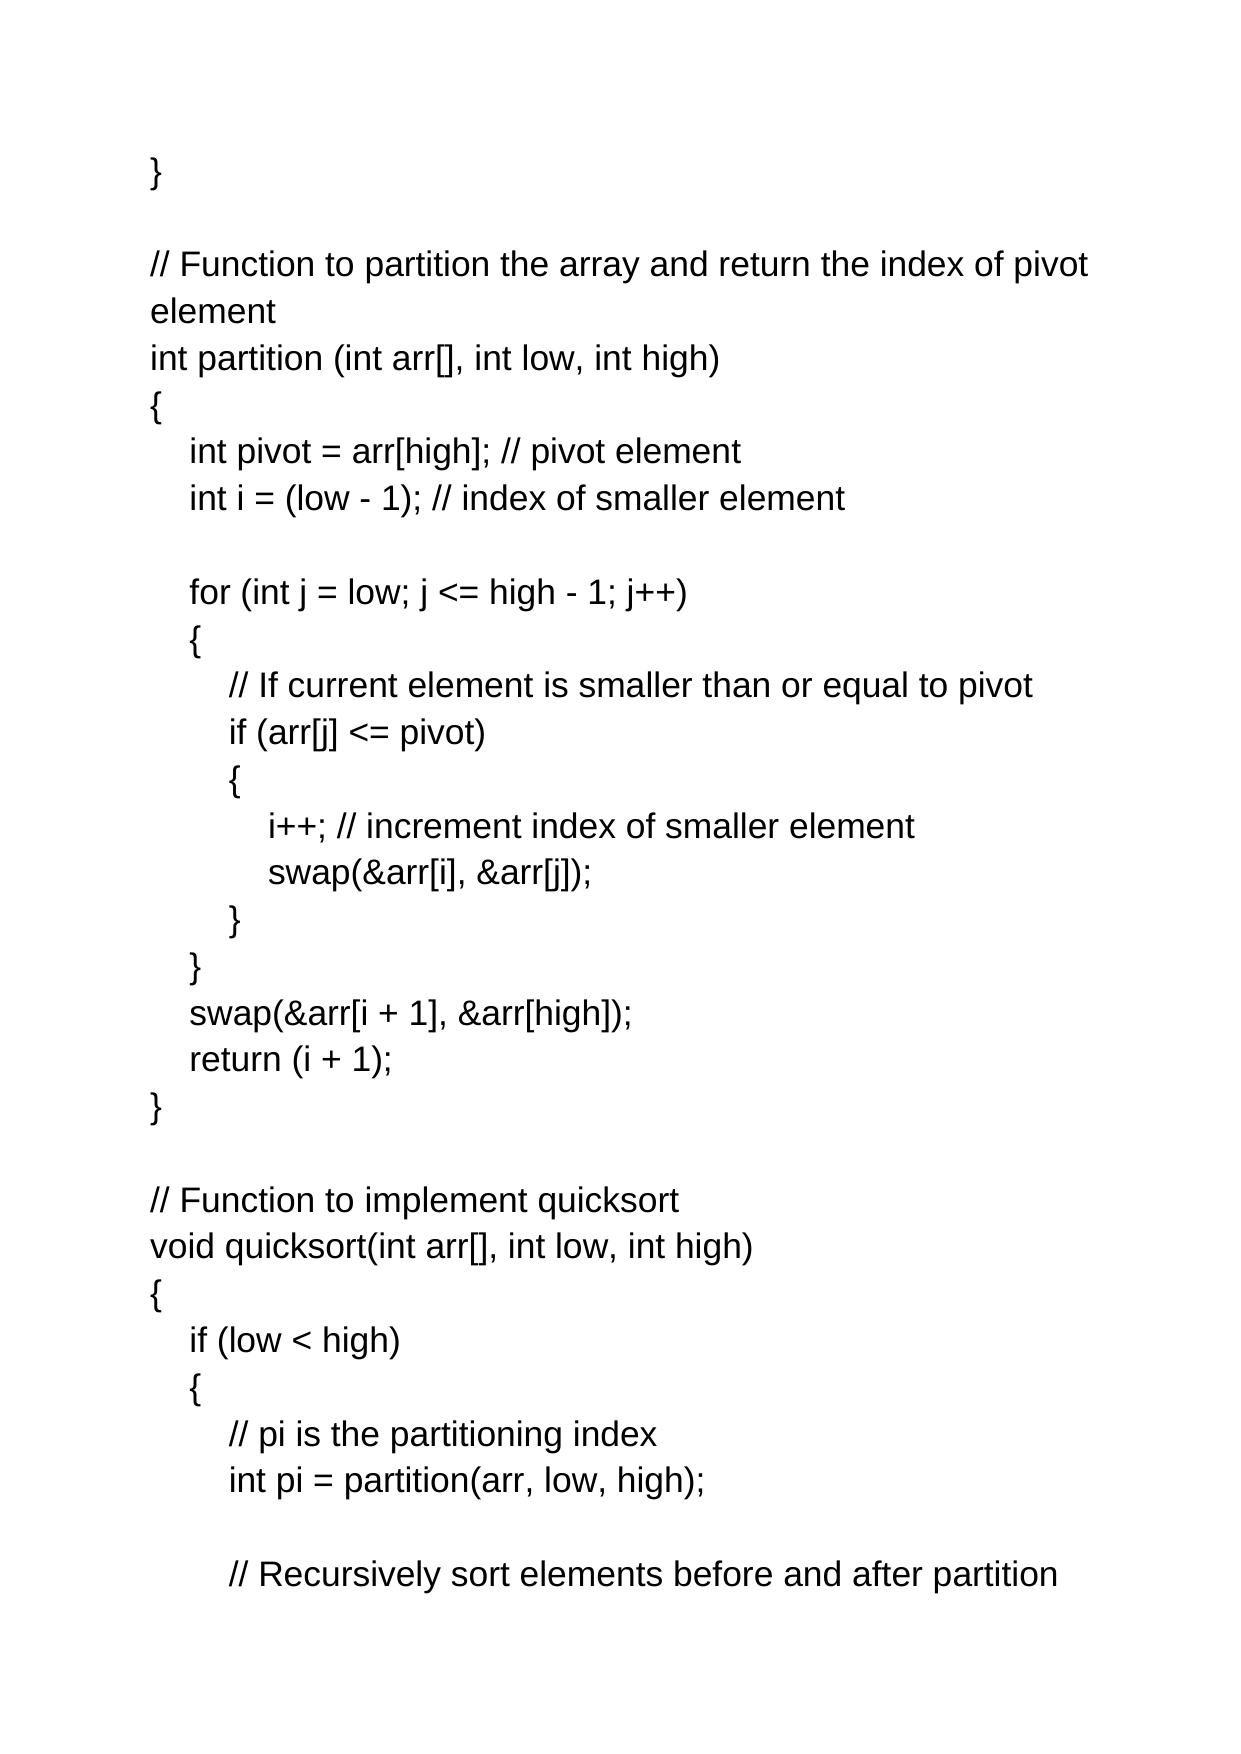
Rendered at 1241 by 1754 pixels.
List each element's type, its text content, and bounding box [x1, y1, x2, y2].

text swap(&arr[i], &arr[j]); [150, 852, 1090, 892]
text { [150, 1366, 1090, 1407]
text { [150, 618, 1090, 658]
text } [150, 898, 1090, 939]
text // If current element is smaller than or equal to pivot [150, 664, 1090, 705]
text // pi is the partitioning index [150, 1413, 1090, 1453]
text if (arr[j] <= pivot) [150, 711, 1090, 752]
text } [150, 1085, 1090, 1126]
text return (i + 1); [150, 1039, 1090, 1079]
text void quicksort(int arr[], int low, int high) [150, 1226, 1090, 1266]
text swap(&arr[i + 1], &arr[high]); [150, 992, 1090, 1033]
text for (int j = low; j <= high - 1; j++) [150, 571, 1090, 612]
text { [150, 1272, 1090, 1313]
text int partition (int arr[], int low, int high) [150, 337, 1090, 378]
text i++; // increment index of smaller element [150, 805, 1090, 846]
text int i = (low - 1); // index of smaller element [150, 477, 1090, 518]
text // Recursively sort elements before and after partition [150, 1553, 1090, 1594]
text { [150, 384, 1090, 424]
text if (low < high) [150, 1319, 1090, 1360]
text } [150, 150, 1090, 191]
text { [150, 758, 1090, 799]
text int pivot = arr[high]; // pivot element [150, 431, 1090, 471]
text // Function to partition the array and return the index of pivot element [150, 243, 1090, 331]
text int pi = partition(arr, low, high); [150, 1459, 1090, 1500]
text // Function to implement quicksort [150, 1179, 1090, 1220]
text } [150, 945, 1090, 986]
